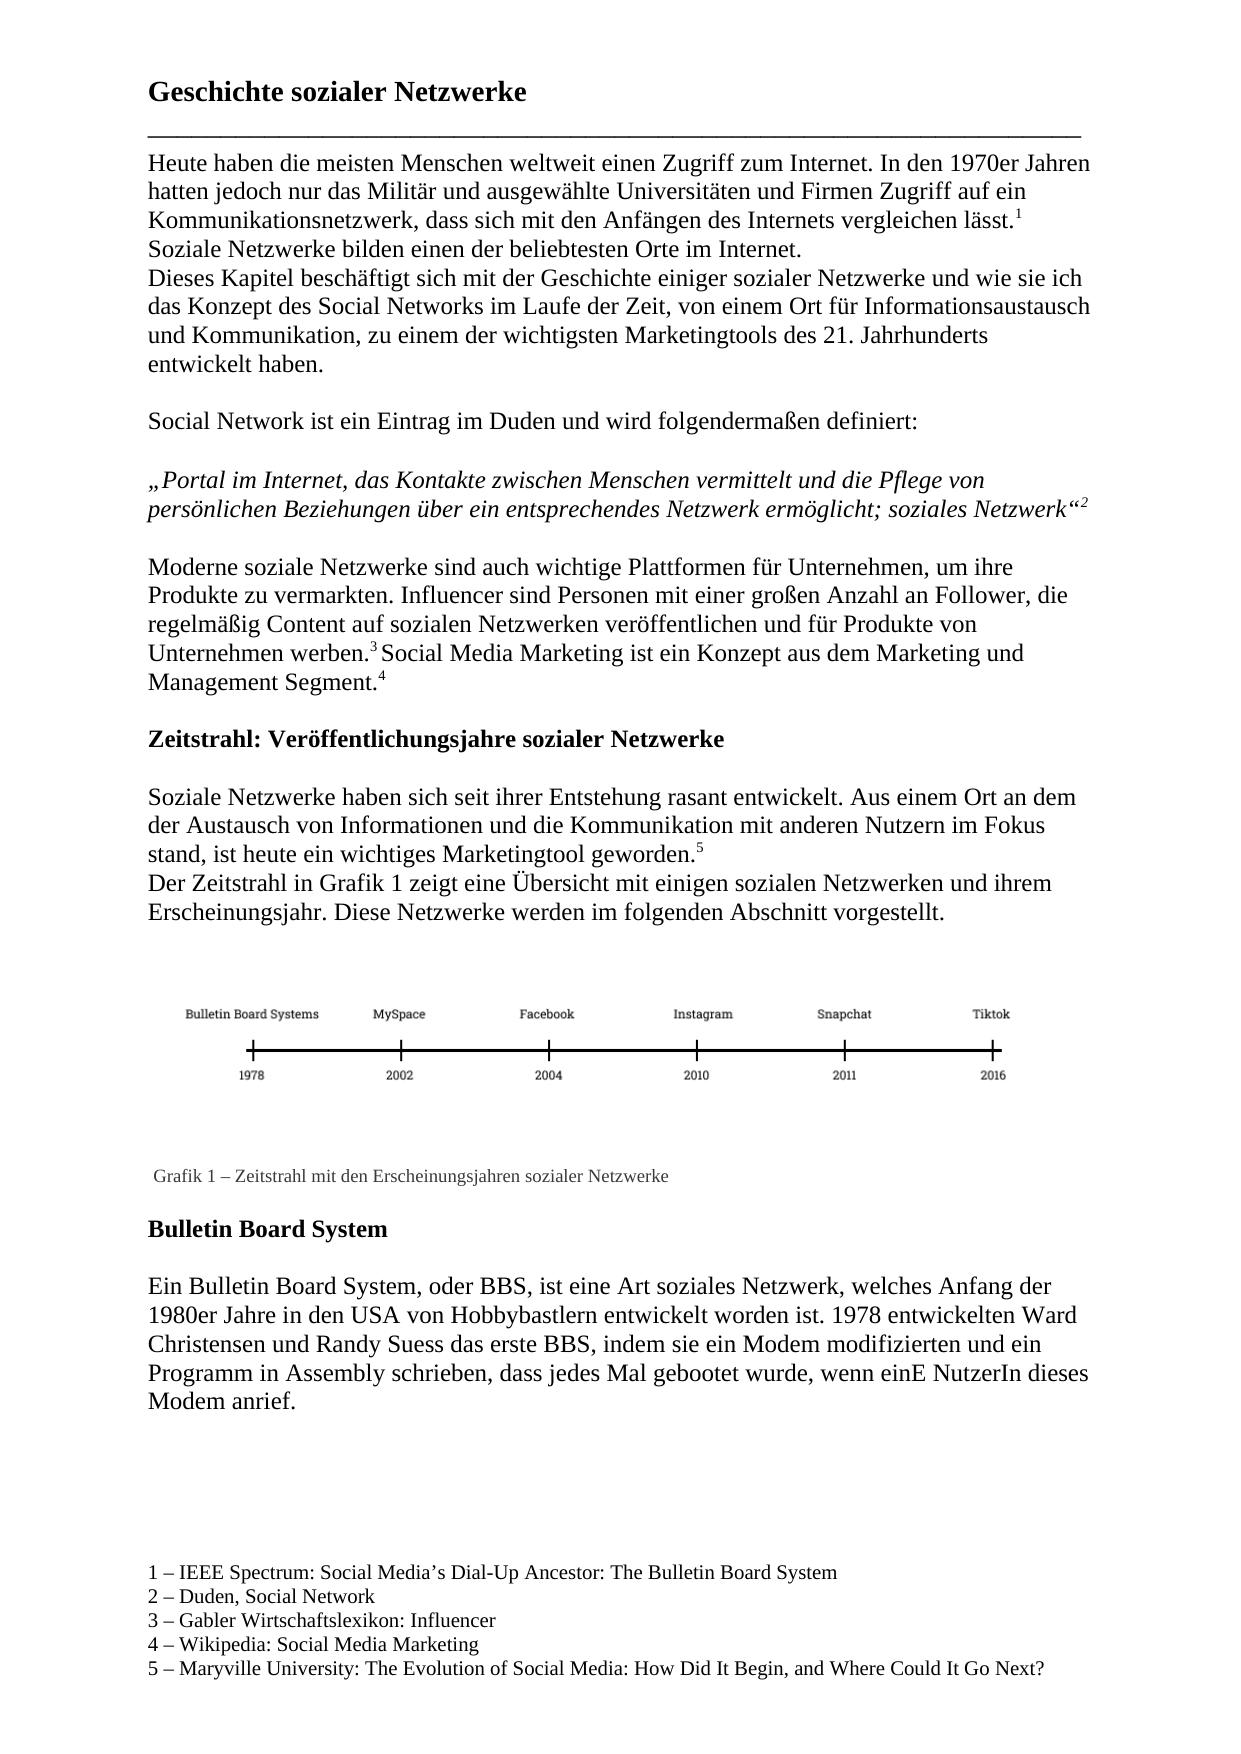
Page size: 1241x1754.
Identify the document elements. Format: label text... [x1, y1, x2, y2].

text Moderne soziale Netzwerke sind auch wichtige Plattformen für Unternehmen, um ihre Produkte zu vermarkten. Influencer sind Personen mit einer großen Anzahl an Follower, die regelmäßig Content auf sozialen Netzwerken veröffentlichen und für Produkte von Unternehmen werben.3 Social Media Marketing ist ein Konzept aus dem Marketing und Management Segment.4 [148, 552, 1093, 696]
text Bulletin Board System [148, 1214, 1093, 1243]
text Ein Bulletin Board System, oder BBS, ist eine Art soziales Netzwerk, welches Anfang der 1980er Jahre in den USA von Hobbybastlern entwickelt worden ist. 1978 entwickelten Ward Christensen und Randy Suess das erste BBS, indem sie ein Modem modifizierten und ein Programm in Assembly schrieben, dass jedes Mal gebootet wurde, wenn einE NutzerIn dieses Modem anrief. [148, 1271, 1093, 1415]
text Zeitstrahl: Veröffentlichungsjahre sozialer Netzwerke [148, 724, 1093, 753]
text Heute haben die meisten Menschen weltweit einen Zugriff zum Internet. In den 1970er Jahren hatten jedoch nur das Militär und ausgewählte Universitäten und Firmen Zugriff auf ein Kommunikationsnetzwerk, dass sich mit den Anfängen des Internets vergleichen lässt.1 [148, 148, 1093, 234]
text Dieses Kapitel beschäftigt sich mit der Geschichte einiger sozialer Netzwerke und wie sie ich das Konzept des Social Networks im Laufe der Zeit, von einem Ort für Informationsaustausch und Kommunikation, zu einem der wichtigsten Marketingtools des 21. Jahrhunderts entwickelt haben. [148, 263, 1093, 378]
text Social Network ist ein Eintrag im Duden und wird folgendermaßen definiert: [148, 406, 1093, 466]
text „Portal im Internet, das Kontakte zwischen Menschen vermittelt und die Pflege von persönlichen Beziehungen über ein entsprechendes Netzwerk ermöglicht; soziales Netzwerk“2 [148, 466, 1093, 523]
text Soziale Netzwerke bilden einen der beliebtesten Orte im Internet. [148, 234, 1093, 263]
picture [150, 945, 1094, 1157]
text Soziale Netzwerke haben sich seit ihrer Entstehung rasant entwickelt. Aus einem Ort an dem der Austausch von Informationen und die Kommunikation mit anderen Nutzern im Fokus stand, ist heute ein wichtiges Marketingtool geworden.5 Der Zeitstrahl in Grafik 1 zeigt eine Übersicht mit einigen sozialen Netzwerken und ihrem Erscheinungsjahr. Diese Netzwerke werden im folgenden Abschnitt vorgestellt. [148, 782, 1093, 926]
